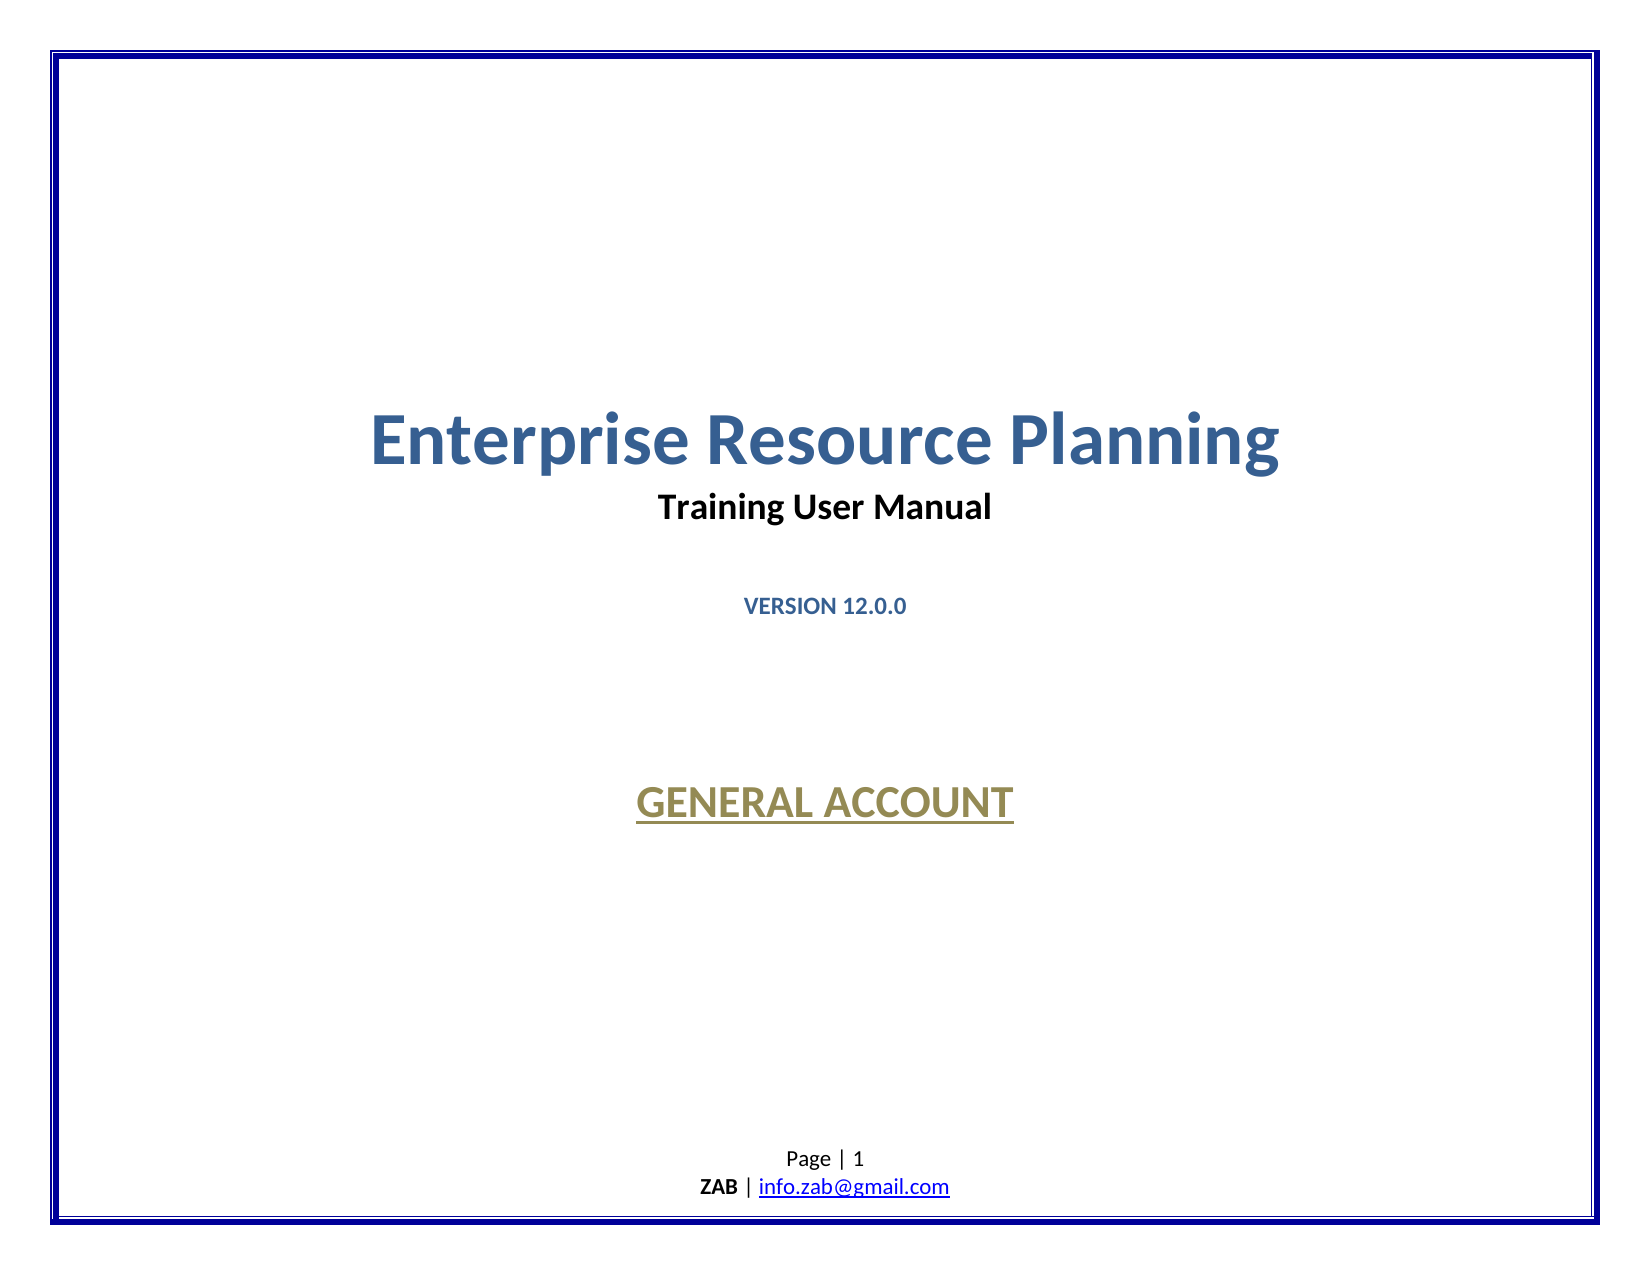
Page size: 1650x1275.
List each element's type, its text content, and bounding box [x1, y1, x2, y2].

text Training User Manual [150, 483, 1500, 529]
text Enterprise Resource Planning [150, 392, 1500, 483]
text VERSION 12.0.0 [150, 590, 1500, 621]
text GENERAL ACCOUNT [150, 773, 1500, 829]
